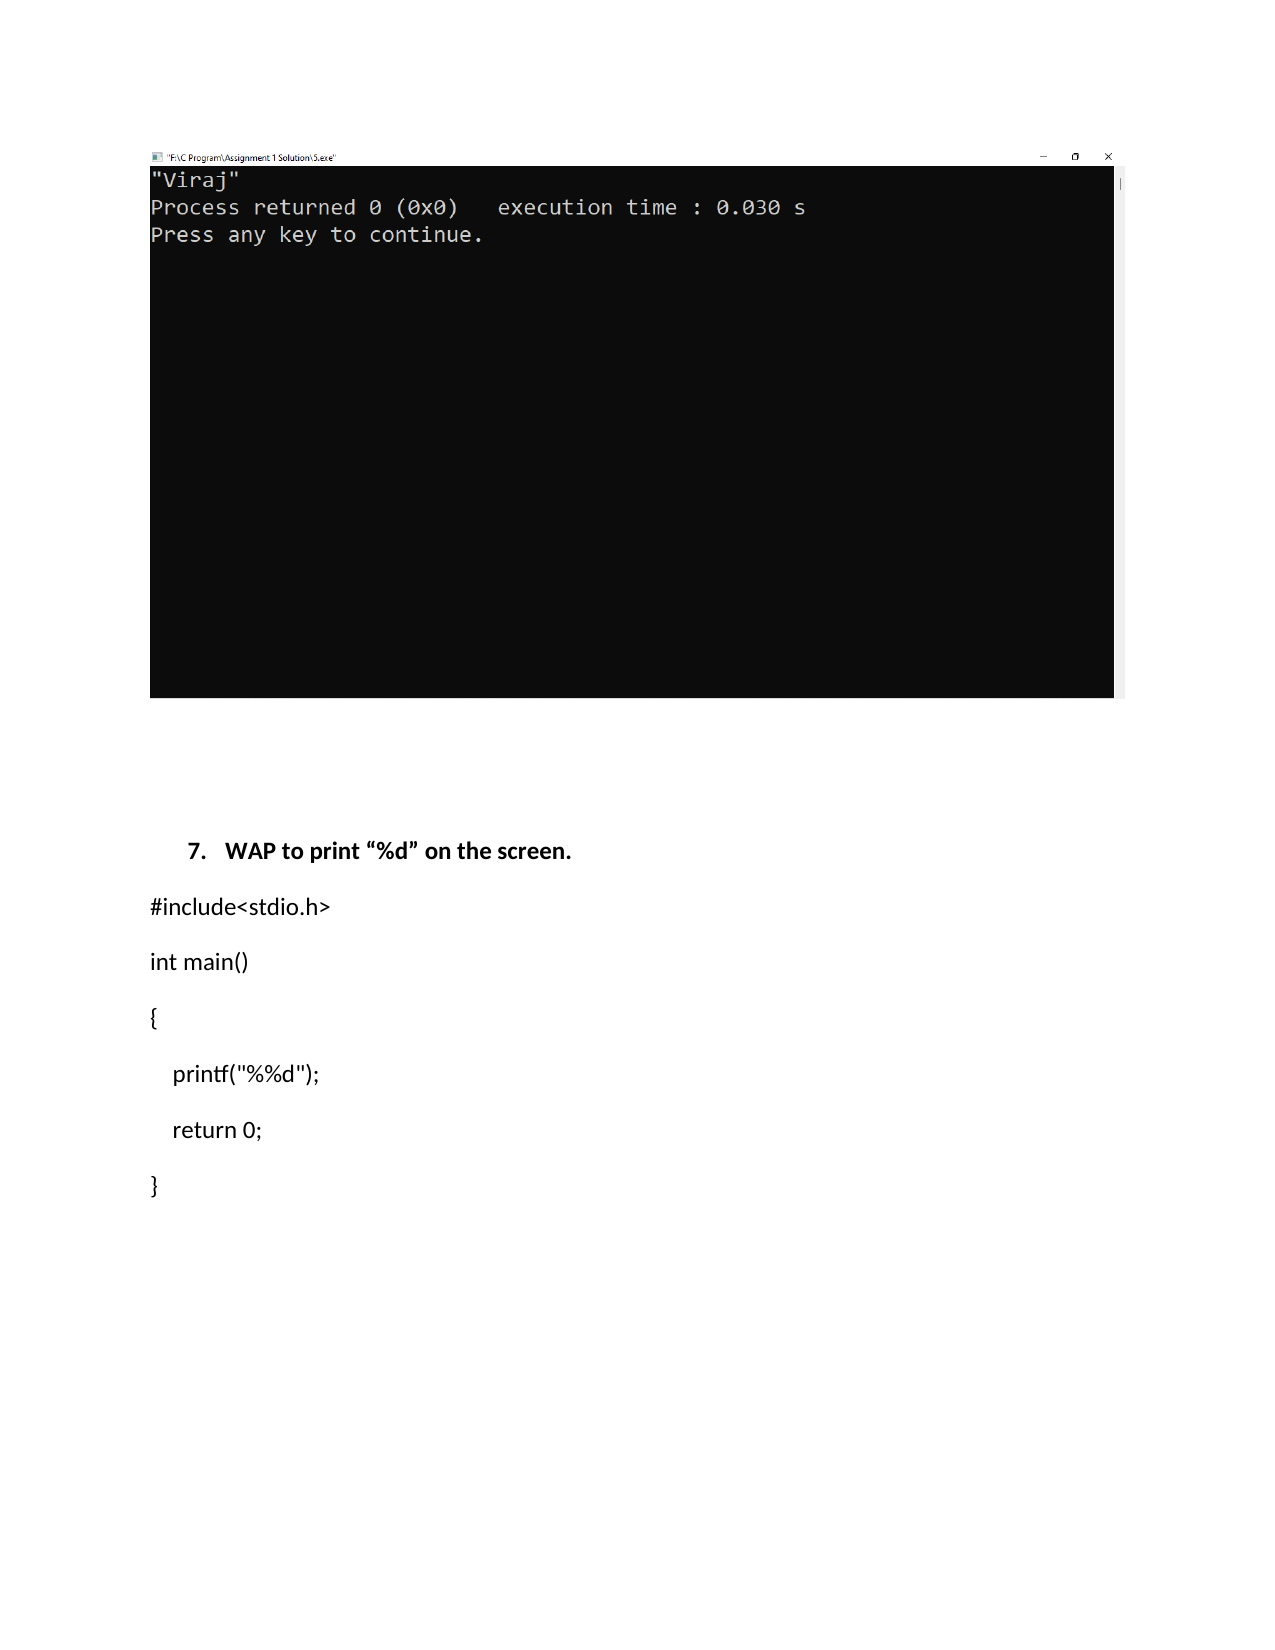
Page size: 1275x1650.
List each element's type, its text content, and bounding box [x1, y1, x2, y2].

list WAP to print “%d” on the screen. [187, 835, 1125, 865]
text return 0; [150, 1114, 1125, 1144]
text } [150, 1170, 1125, 1200]
picture [150, 150, 1125, 699]
text #include<stdio.h> [150, 891, 1125, 921]
text printf("%%d"); [150, 1058, 1125, 1089]
text { [150, 1002, 1125, 1033]
text int main() [150, 946, 1125, 977]
